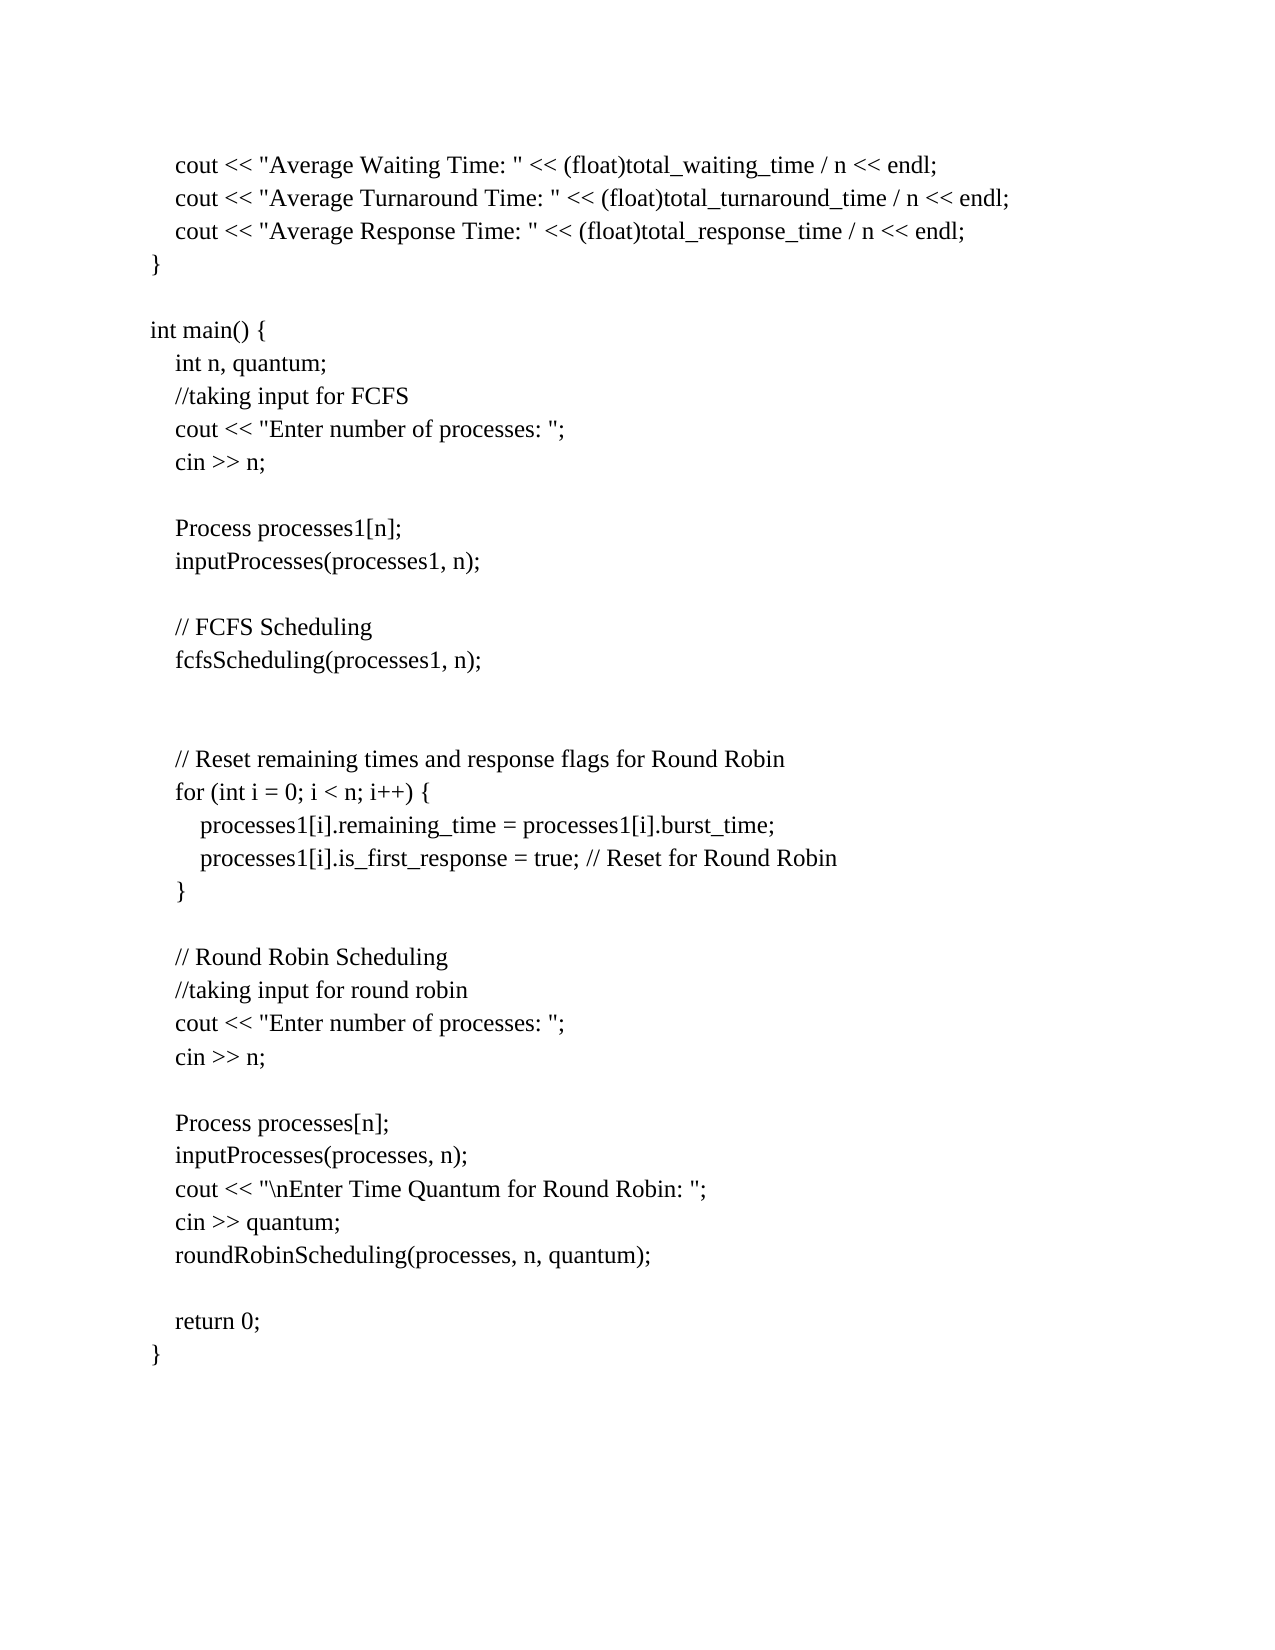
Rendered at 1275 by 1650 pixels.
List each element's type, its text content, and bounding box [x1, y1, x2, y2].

text //taking input for round robin [150, 976, 1125, 1004]
text cout << "Average Response Time: " << (float)total_response_time / n << endl; [150, 216, 1125, 245]
text cin >> n; [150, 1042, 1125, 1070]
text // FCFS Scheduling [150, 612, 1125, 641]
text int main() { [150, 315, 1125, 344]
text // Round Robin Scheduling [150, 942, 1125, 971]
text Process processes[n]; [150, 1108, 1125, 1136]
text processes1[i].is_first_response = true; // Reset for Round Robin [150, 843, 1125, 872]
text fcfsScheduling(processes1, n); [150, 645, 1125, 674]
text } [150, 876, 1125, 905]
text cout << "Average Waiting Time: " << (float)total_waiting_time / n << endl; [150, 150, 1125, 179]
text inputProcesses(processes, n); [150, 1141, 1125, 1169]
text cin >> n; [150, 447, 1125, 476]
text } [150, 1339, 1125, 1367]
text cout << "Enter number of processes: "; [150, 414, 1125, 443]
text cout << "Enter number of processes: "; [150, 1008, 1125, 1037]
text //taking input for FCFS [150, 381, 1125, 410]
text return 0; [150, 1306, 1125, 1334]
text cout << "\nEnter Time Quantum for Round Robin: "; [150, 1174, 1125, 1202]
text Process processes1[n]; [150, 513, 1125, 542]
text inputProcesses(processes1, n); [150, 546, 1125, 575]
text } [150, 249, 1125, 278]
text cout << "Average Turnaround Time: " << (float)total_turnaround_time / n << endl; [150, 183, 1125, 212]
text // Reset remaining times and response flags for Round Robin [150, 744, 1125, 773]
text for (int i = 0; i < n; i++) { [150, 777, 1125, 806]
text roundRobinScheduling(processes, n, quantum); [150, 1240, 1125, 1268]
text int n, quantum; [150, 348, 1125, 377]
text processes1[i].remaining_time = processes1[i].burst_time; [150, 810, 1125, 839]
text cin >> quantum; [150, 1207, 1125, 1235]
